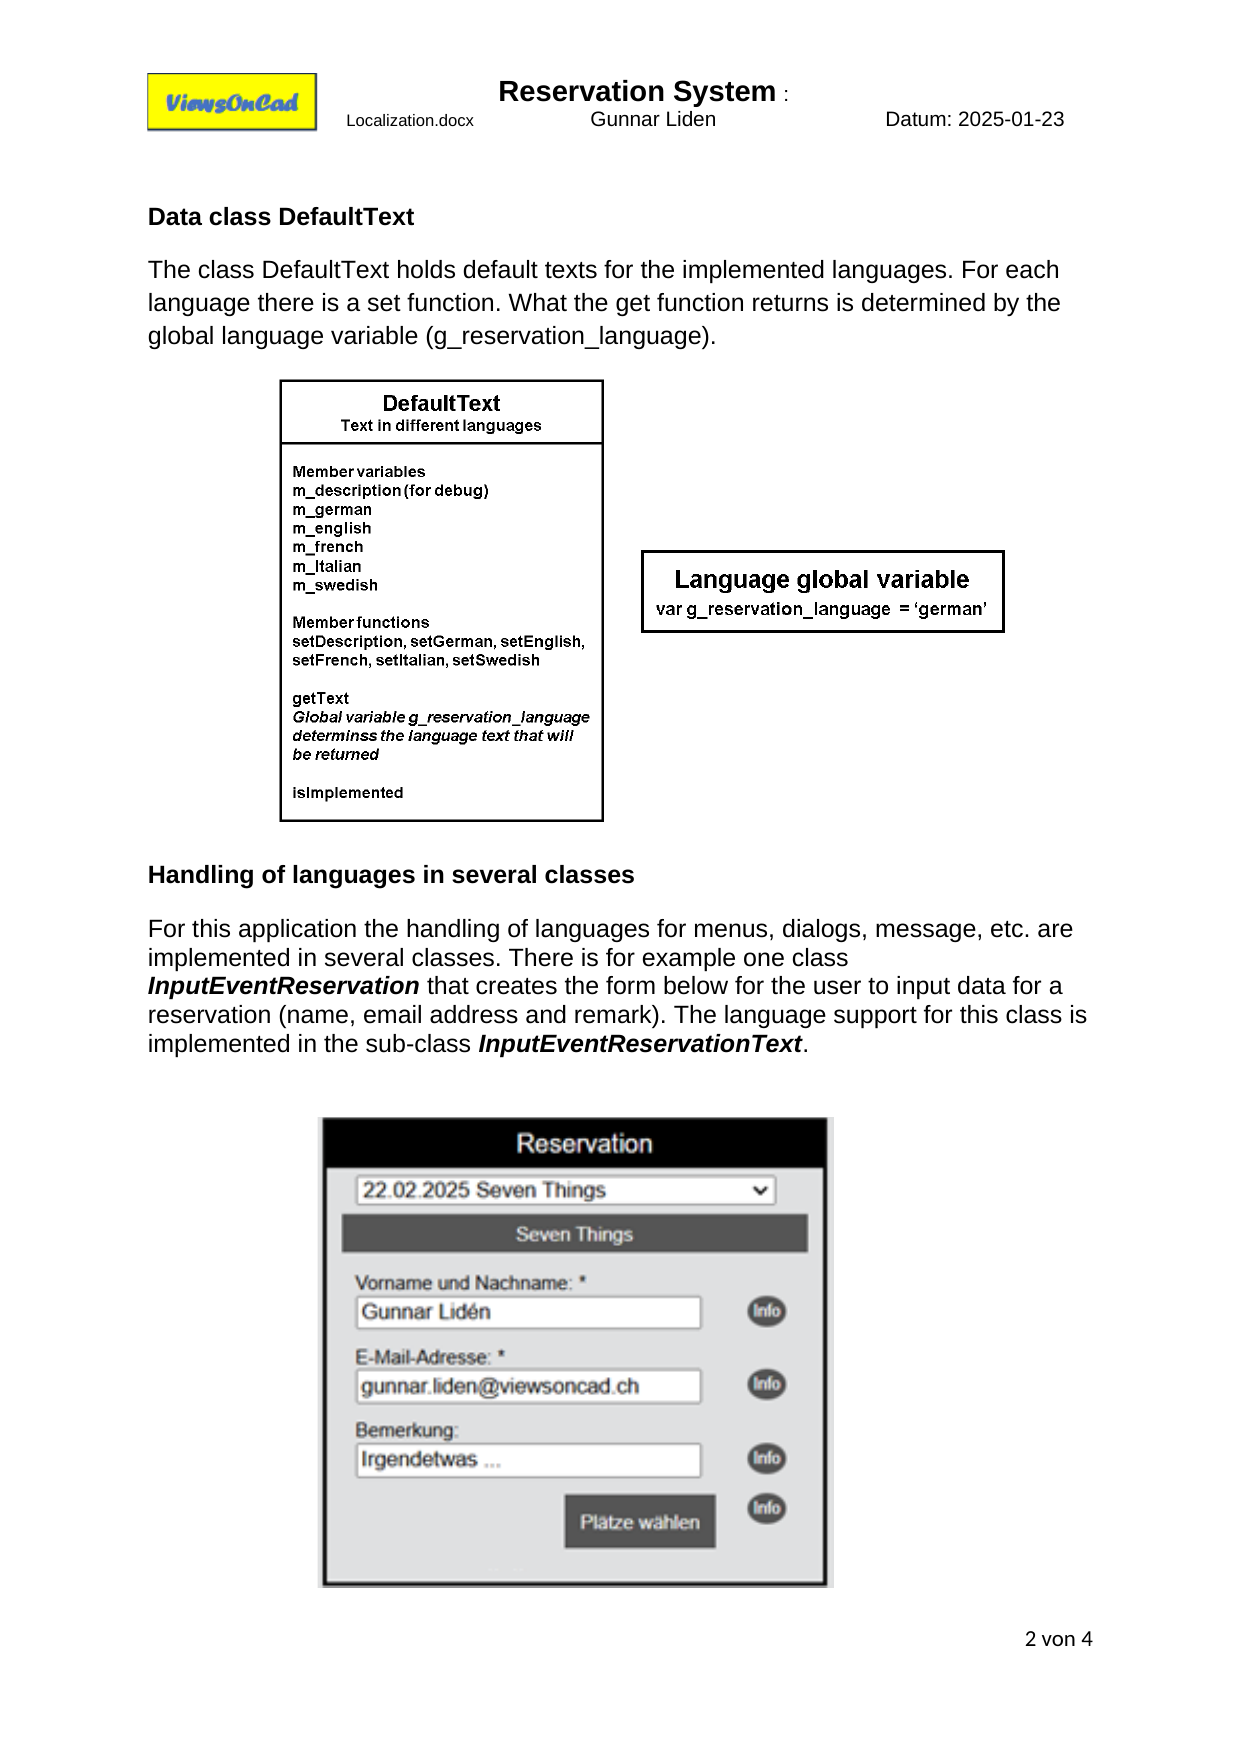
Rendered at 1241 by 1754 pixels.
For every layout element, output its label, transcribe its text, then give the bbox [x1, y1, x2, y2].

text The class DefaultText holds default texts for the implemented languages. For each language there is a set function. What the get function returns is determined by the global language variable (g_reservation_language). [148, 255, 1093, 350]
text Data class DefaultText [148, 201, 1093, 230]
picture [147, 73, 320, 134]
picture [635, 546, 1009, 636]
text For this application the handling of languages for menus, dialogs, message, etc. are implemented in several classes. There is for example one class InputEventReservation that creates the form below for the user to input data for a reservation (name, email address and remark). The language support for this class is implemented in the sub-class InputEventReservationText. [148, 914, 1093, 1057]
picture [317, 1117, 834, 1588]
picture [277, 376, 608, 828]
text Handling of languages in several classes [148, 860, 1093, 889]
